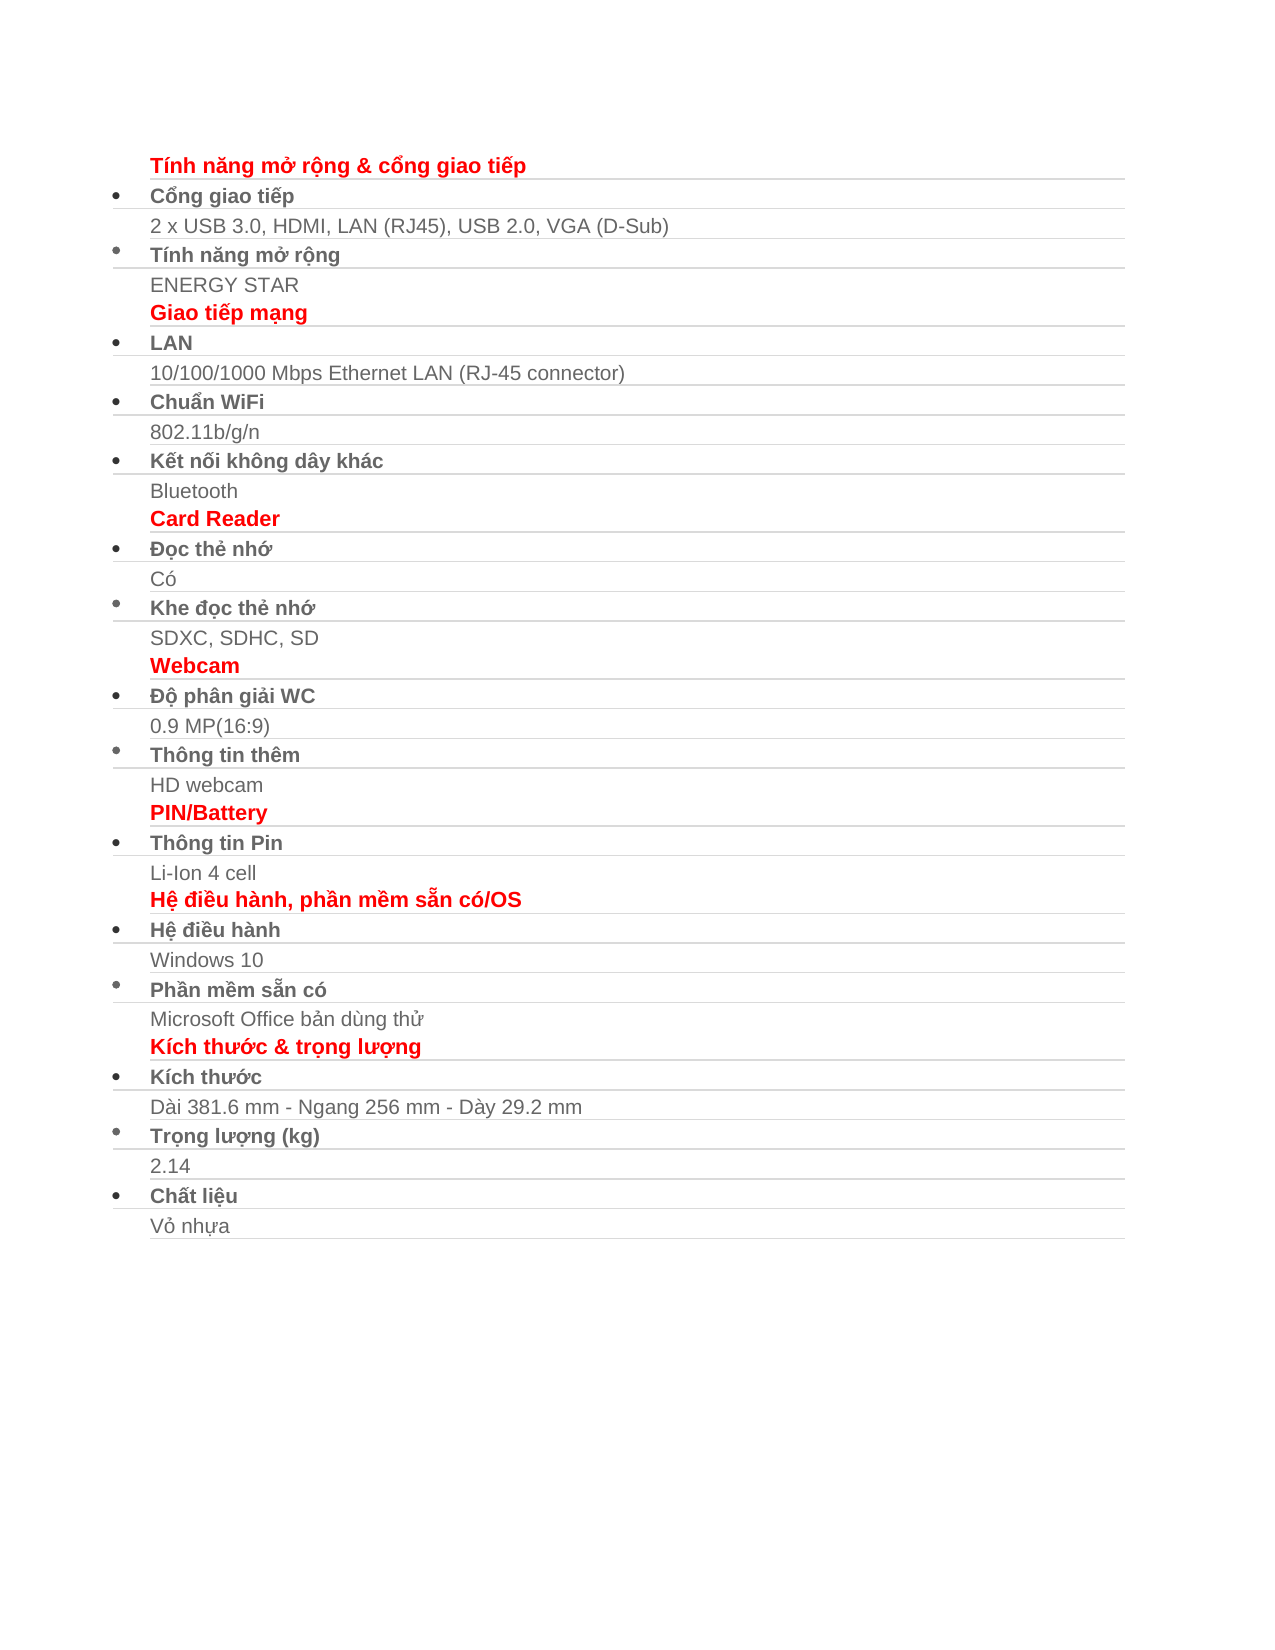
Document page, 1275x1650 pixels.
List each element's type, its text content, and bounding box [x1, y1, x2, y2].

text Tính năng mở rộng & cổng giao tiếp [150, 150, 1125, 178]
text 2.14 [150, 1150, 1125, 1178]
text SDXC, SDHC, SD [150, 622, 1125, 650]
text Hệ điều hành, phần mềm sẵn có/OS [150, 884, 1125, 913]
text HD webcam [150, 769, 1125, 797]
list LAN [112, 327, 1125, 356]
list Cổng giao tiếp [112, 180, 1125, 209]
list Khe đọc thẻ nhớ [112, 592, 1125, 622]
text Kích thước & trọng lượng [150, 1031, 1125, 1059]
text Li-Ion 4 cell [150, 856, 1125, 884]
text 0.9 MP(16:9) [150, 709, 1125, 738]
text ENERGY STAR [150, 269, 1125, 297]
list Tính năng mở rộng [112, 239, 1125, 269]
list Phần mềm sẵn có [112, 973, 1125, 1003]
list Trọng lượng (kg) [112, 1120, 1125, 1150]
text Bluetooth [150, 475, 1125, 503]
text Webcam [150, 650, 1125, 678]
list Thông tin thêm [112, 739, 1125, 769]
list Thông tin Pin [112, 827, 1125, 856]
text PIN/Battery [150, 797, 1125, 825]
text 2 x USB 3.0, HDMI, LAN (RJ45), USB 2.0, VGA (D-Sub) [150, 209, 1125, 238]
text Windows 10 [150, 944, 1125, 972]
list Chuẩn WiFi [112, 386, 1125, 416]
list Hệ điều hành [112, 914, 1125, 944]
list Chất liệu [112, 1180, 1125, 1209]
text Microsoft Office bản dùng thử [150, 1003, 1125, 1031]
text 10/100/1000 Mbps Ethernet LAN (RJ-45 connector) [150, 356, 1125, 384]
list Kết nối không dây khác [112, 445, 1125, 475]
text Vỏ nhựa [150, 1209, 1125, 1238]
list Độ phân giải WC [112, 680, 1125, 709]
text Giao tiếp mạng [150, 297, 1125, 325]
list Đọc thẻ nhớ [112, 533, 1125, 562]
text Có [150, 562, 1125, 591]
text 802.11b/g/n [150, 416, 1125, 444]
text Card Reader [150, 503, 1125, 531]
list Kích thước [112, 1061, 1125, 1091]
text Dài 381.6 mm - Ngang 256 mm - Dày 29.2 mm [150, 1091, 1125, 1119]
